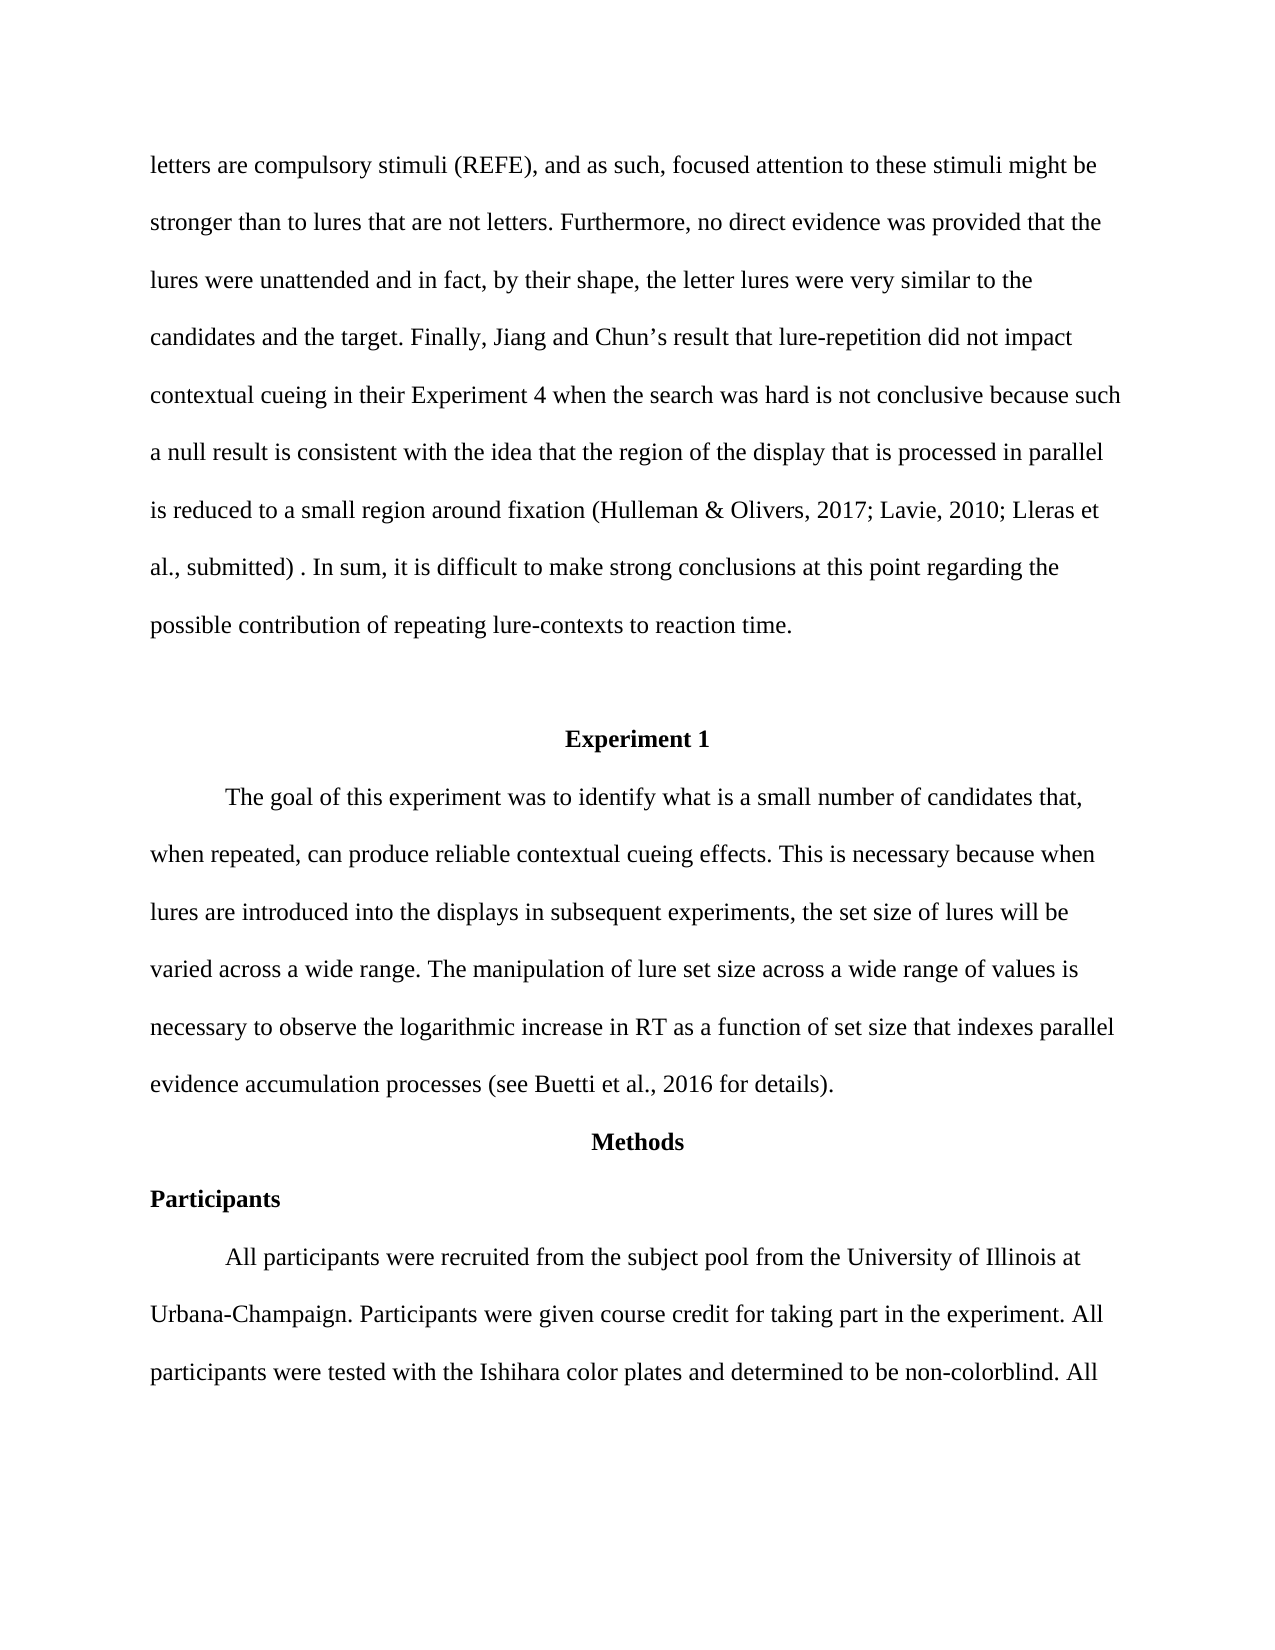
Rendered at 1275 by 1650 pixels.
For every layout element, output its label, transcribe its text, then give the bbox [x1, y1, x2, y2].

text Participants [150, 1184, 1125, 1213]
text Experiment 1 [150, 724, 1125, 753]
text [150, 150, 1125, 639]
text Methods [150, 1127, 1125, 1156]
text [150, 1242, 1125, 1386]
text The goal of this experiment was to identify what is a small number of candidates that, when repeated, can produce reliable contextual cueing effects. This is necessary because when lures are introduced into the displays in subsequent experiments, the set size of lures will be varied across a wide range. The manipulation of lure set size across a wide range of values is necessary to observe the logarithmic increase in RT as a function of set size that indexes parallel evidence accumulation processes (see Buetti et al., 2016 for details). [150, 782, 1125, 1098]
